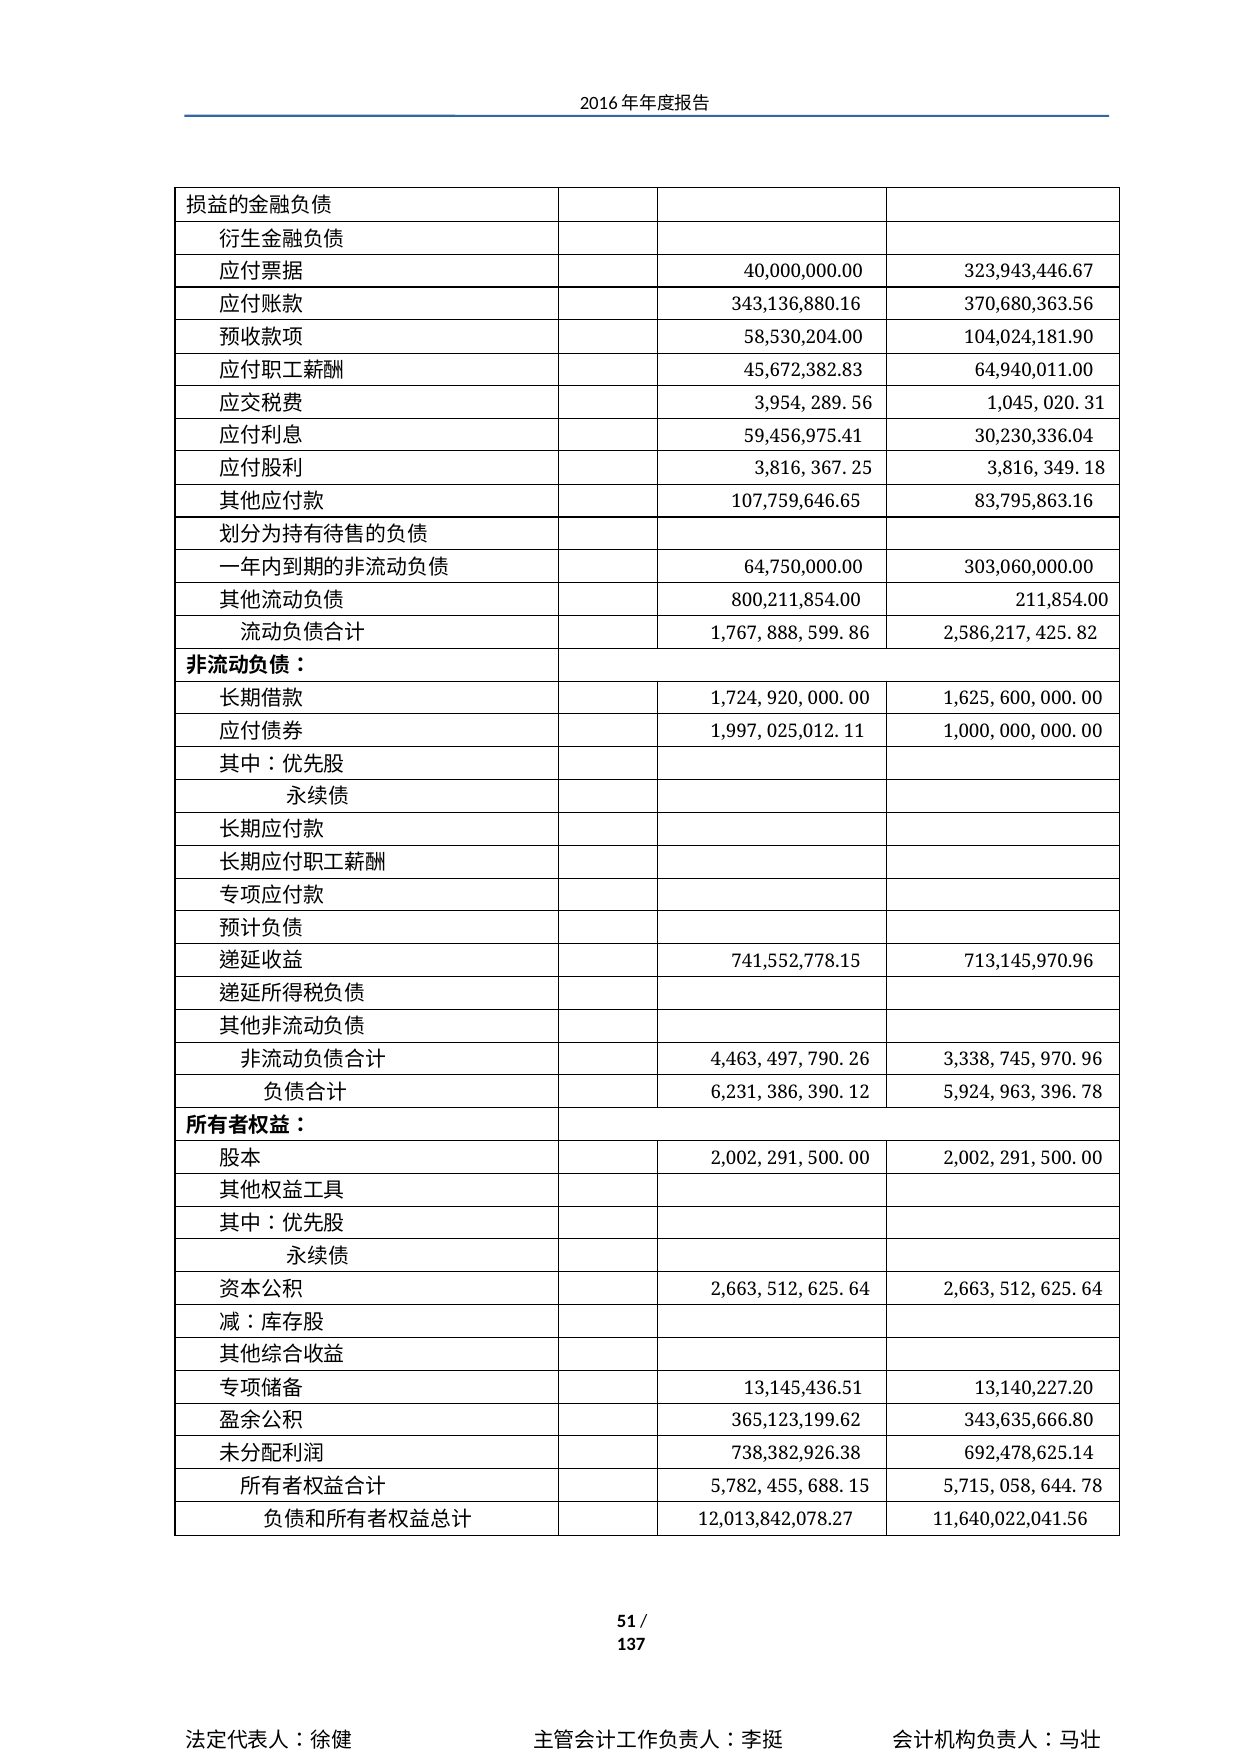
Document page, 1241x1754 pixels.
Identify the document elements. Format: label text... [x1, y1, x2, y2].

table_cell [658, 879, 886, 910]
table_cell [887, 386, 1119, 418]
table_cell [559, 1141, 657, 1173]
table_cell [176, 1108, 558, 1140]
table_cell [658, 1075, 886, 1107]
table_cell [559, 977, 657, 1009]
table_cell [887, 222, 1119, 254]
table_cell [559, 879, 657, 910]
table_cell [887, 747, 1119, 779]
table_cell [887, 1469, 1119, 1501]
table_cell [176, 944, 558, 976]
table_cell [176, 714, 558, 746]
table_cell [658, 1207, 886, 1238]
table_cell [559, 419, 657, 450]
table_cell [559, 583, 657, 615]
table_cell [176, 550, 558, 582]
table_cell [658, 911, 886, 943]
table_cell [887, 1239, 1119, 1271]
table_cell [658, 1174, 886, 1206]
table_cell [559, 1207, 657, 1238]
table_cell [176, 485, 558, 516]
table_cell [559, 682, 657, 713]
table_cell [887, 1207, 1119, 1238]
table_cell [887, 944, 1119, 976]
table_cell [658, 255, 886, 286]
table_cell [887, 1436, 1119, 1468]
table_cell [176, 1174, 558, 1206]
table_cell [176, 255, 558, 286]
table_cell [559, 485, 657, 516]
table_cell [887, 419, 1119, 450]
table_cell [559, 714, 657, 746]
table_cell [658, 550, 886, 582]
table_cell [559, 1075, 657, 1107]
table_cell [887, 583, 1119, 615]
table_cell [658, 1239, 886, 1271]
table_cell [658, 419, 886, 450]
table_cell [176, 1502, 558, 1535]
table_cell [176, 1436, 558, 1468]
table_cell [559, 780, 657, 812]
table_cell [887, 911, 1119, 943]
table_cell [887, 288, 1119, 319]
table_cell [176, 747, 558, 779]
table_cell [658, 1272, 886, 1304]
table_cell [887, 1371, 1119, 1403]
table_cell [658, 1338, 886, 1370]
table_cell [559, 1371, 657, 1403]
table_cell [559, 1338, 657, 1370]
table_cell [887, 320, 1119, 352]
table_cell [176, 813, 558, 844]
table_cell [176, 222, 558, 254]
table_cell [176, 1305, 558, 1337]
text 会计机构负责人：马壮 [885, 1726, 1108, 1754]
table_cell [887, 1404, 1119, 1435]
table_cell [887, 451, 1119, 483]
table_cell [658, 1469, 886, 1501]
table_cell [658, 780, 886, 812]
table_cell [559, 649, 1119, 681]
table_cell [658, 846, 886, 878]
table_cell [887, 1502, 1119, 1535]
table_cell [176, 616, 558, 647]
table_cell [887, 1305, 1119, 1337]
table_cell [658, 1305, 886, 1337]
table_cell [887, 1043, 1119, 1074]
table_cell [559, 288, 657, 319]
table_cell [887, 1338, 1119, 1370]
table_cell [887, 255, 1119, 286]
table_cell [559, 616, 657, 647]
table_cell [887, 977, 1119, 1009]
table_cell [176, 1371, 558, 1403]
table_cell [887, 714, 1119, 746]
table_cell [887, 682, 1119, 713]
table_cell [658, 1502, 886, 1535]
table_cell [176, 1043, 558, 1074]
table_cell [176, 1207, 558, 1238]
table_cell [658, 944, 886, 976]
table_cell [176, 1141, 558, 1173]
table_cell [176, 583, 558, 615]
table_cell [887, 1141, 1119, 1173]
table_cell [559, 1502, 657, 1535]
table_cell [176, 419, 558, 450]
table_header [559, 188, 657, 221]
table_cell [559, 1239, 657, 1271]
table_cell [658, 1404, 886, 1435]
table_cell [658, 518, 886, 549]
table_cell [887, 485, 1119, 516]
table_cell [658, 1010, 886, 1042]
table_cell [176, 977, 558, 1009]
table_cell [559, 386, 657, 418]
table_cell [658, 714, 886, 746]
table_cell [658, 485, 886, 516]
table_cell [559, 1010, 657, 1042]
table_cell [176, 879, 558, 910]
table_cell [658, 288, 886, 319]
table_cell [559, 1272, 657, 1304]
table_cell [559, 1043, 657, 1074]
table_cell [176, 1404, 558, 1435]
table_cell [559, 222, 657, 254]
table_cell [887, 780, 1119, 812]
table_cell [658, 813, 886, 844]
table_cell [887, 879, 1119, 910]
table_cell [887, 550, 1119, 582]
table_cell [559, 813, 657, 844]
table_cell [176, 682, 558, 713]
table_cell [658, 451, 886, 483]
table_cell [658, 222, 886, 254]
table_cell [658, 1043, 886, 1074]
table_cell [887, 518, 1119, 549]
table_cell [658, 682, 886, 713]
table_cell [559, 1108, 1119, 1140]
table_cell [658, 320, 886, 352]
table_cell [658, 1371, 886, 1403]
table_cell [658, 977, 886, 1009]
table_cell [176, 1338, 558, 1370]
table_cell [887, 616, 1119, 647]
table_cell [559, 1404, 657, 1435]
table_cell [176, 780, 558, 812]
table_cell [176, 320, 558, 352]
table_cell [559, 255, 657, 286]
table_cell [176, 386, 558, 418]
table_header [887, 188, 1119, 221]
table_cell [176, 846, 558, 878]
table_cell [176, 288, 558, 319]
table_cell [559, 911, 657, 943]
text 主管会计工作负责人：李挺 [524, 1726, 791, 1754]
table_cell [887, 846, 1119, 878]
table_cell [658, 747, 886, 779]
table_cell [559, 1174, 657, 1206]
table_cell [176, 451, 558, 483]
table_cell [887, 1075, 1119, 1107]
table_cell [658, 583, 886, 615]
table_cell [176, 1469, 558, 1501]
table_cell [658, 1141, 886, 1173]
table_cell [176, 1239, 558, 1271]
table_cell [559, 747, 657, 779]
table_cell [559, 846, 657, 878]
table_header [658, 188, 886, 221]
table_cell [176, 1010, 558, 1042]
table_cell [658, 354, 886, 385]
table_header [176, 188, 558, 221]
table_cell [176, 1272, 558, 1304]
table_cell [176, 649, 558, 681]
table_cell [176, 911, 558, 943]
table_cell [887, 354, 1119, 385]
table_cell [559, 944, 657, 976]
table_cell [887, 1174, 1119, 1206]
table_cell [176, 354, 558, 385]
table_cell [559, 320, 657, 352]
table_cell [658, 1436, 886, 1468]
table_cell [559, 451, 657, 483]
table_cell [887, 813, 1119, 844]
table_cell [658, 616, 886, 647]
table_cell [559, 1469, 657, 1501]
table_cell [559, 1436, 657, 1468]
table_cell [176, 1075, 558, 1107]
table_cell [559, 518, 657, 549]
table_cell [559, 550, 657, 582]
text 法定代表人：徐健 [185, 1726, 364, 1754]
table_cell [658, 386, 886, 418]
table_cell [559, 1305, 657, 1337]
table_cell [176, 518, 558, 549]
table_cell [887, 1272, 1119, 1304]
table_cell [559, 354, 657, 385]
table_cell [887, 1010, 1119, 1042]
